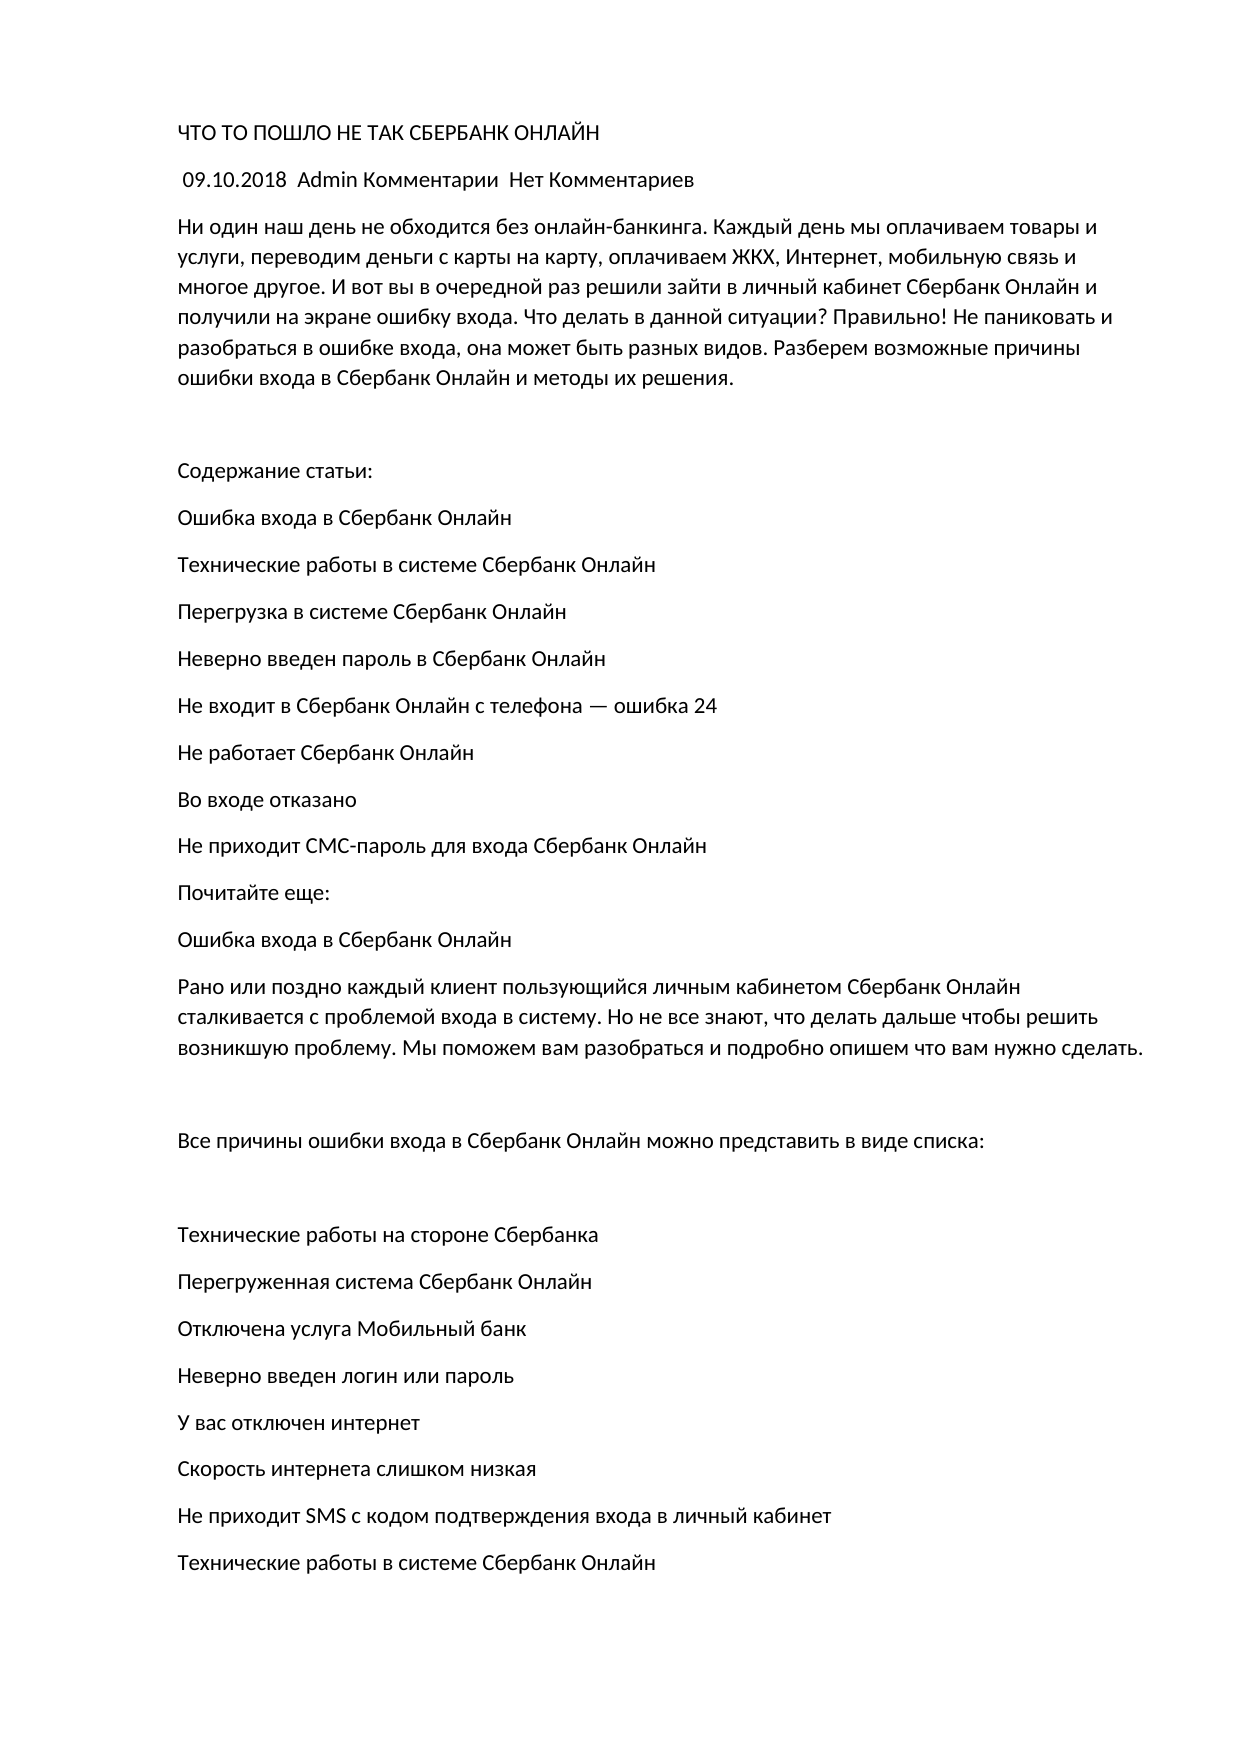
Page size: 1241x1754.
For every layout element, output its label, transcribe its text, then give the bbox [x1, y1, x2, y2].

text Во входе отказано [177, 785, 1152, 813]
text Не приходит SMS с кодом подтверждения входа в личный кабинет [177, 1501, 1152, 1529]
text Ни один наш день не обходится без онлайн-банкинга. Каждый день мы оплачиваем товары и услуги, переводим деньги с карты на карту, оплачиваем ЖКХ, Интернет, мобильную связь и многое другое. И вот вы в очередной раз решили зайти в личный кабинет Сбербанк Онлайн и получили на экране ошибку входа. Что делать в данной ситуации? Правильно! Не паниковать и разобраться в ошибке входа, она может быть разных видов. Разберем возможные причины ошибки входа в Сбербанк Онлайн и методы их решения. [177, 212, 1152, 391]
text У вас отключен интернет [177, 1408, 1152, 1436]
text Технические работы в системе Сбербанк Онлайн [177, 550, 1152, 578]
text Перегрузка в системе Сбербанк Онлайн [177, 597, 1152, 625]
text ЧТО ТО ПОШЛО НЕ ТАК СБЕРБАНК ОНЛАЙН [177, 118, 1152, 146]
text Неверно введен логин или пароль [177, 1361, 1152, 1389]
text Технические работы на стороне Сбербанка [177, 1220, 1152, 1248]
text Рано или поздно каждый клиент пользующийся личным кабинетом Сбербанк Онлайн сталкивается с проблемой входа в систему. Но не все знают, что делать дальше чтобы решить возникшую проблему. Мы поможем вам разобраться и подробно опишем что вам нужно сделать. [177, 972, 1152, 1061]
text Все причины ошибки входа в Сбербанк Онлайн можно представить в виде списка: [177, 1126, 1152, 1154]
text Не входит в Сбербанк Онлайн с телефона — ошибка 24 [177, 691, 1152, 719]
text Не работает Сбербанк Онлайн [177, 738, 1152, 766]
text Почитайте еще: [177, 878, 1152, 907]
text Скорость интернета слишком низкая [177, 1454, 1152, 1483]
text Неверно введен пароль в Сбербанк Онлайн [177, 644, 1152, 672]
text Ошибка входа в Сбербанк Онлайн [177, 503, 1152, 532]
text Ошибка входа в Сбербанк Онлайн [177, 925, 1152, 953]
text Не приходит СМС-пароль для входа Сбербанк Онлайн [177, 832, 1152, 860]
text 09.10.2018 Admin Комментарии Нет Комментариев [177, 165, 1152, 193]
text Отключена услуга Мобильный банк [177, 1314, 1152, 1342]
text Содержание статьи: [177, 457, 1152, 485]
text Технические работы в системе Сбербанк Онлайн [177, 1548, 1152, 1576]
text Перегруженная система Сбербанк Онлайн [177, 1267, 1152, 1295]
